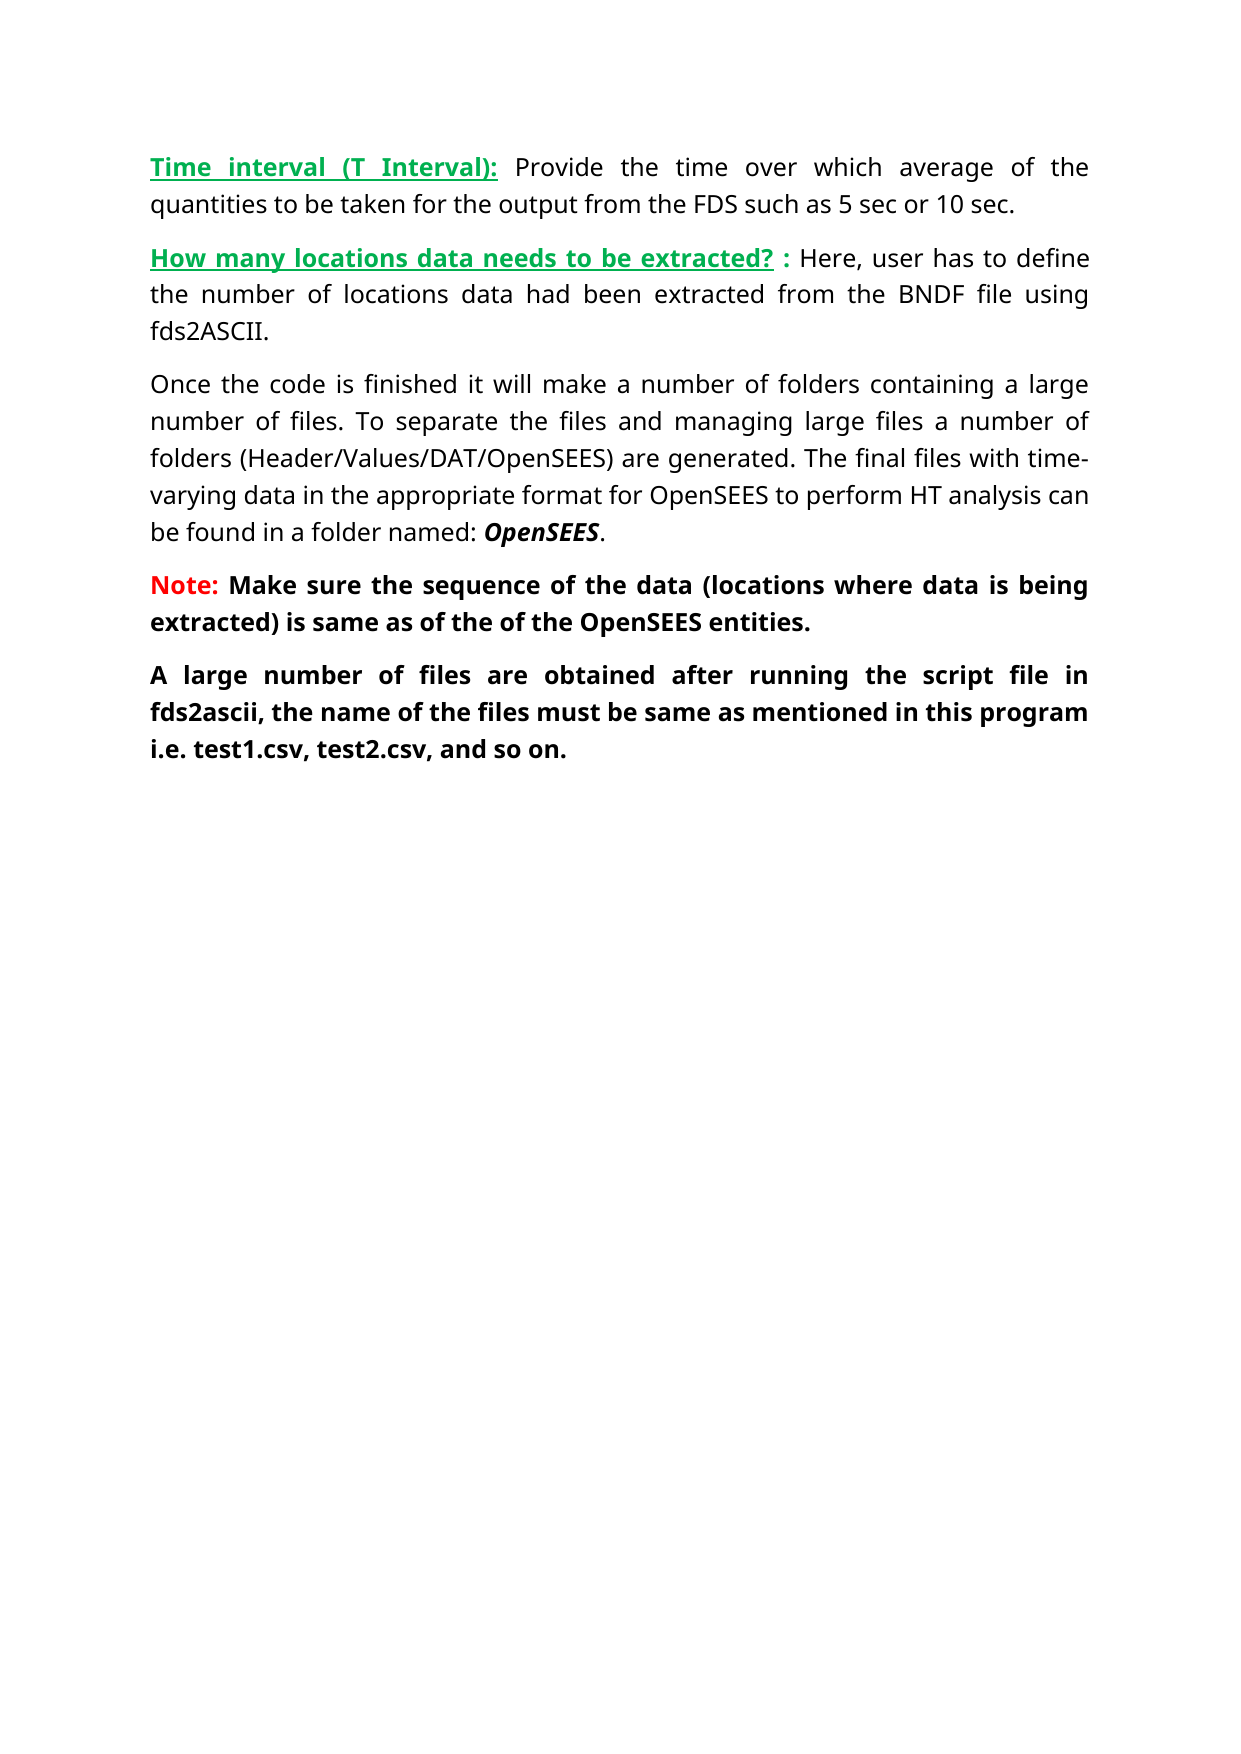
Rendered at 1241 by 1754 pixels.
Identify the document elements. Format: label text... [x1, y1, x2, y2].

text Once the code is finished it will make a number of folders containing a large number of files. To separate the files and managing large files a number of folders (Header/Values/DAT/OpenSEES) are generated. The final files with time-varying data in the appropriate format for OpenSEES to perform HT analysis can be found in a folder named: OpenSEES. [150, 367, 1090, 548]
text Note: Make sure the sequence of the data (locations where data is being extracted) is same as of the of the OpenSEES entities. [150, 568, 1090, 638]
text How many locations data needs to be extracted? : Here, user has to define the number of locations data had been extracted from the BNDF file using fds2ASCII. [150, 240, 1090, 348]
text Time interval (T Interval): Provide the time over which average of the quantities to be taken for the output from the FDS such as 5 sec or 10 sec. [150, 150, 1090, 221]
text A large number of files are obtained after running the script file in fds2ascii, the name of the files must be same as mentioned in this program i.e. test1.csv, test2.csv, and so on. [150, 658, 1090, 766]
